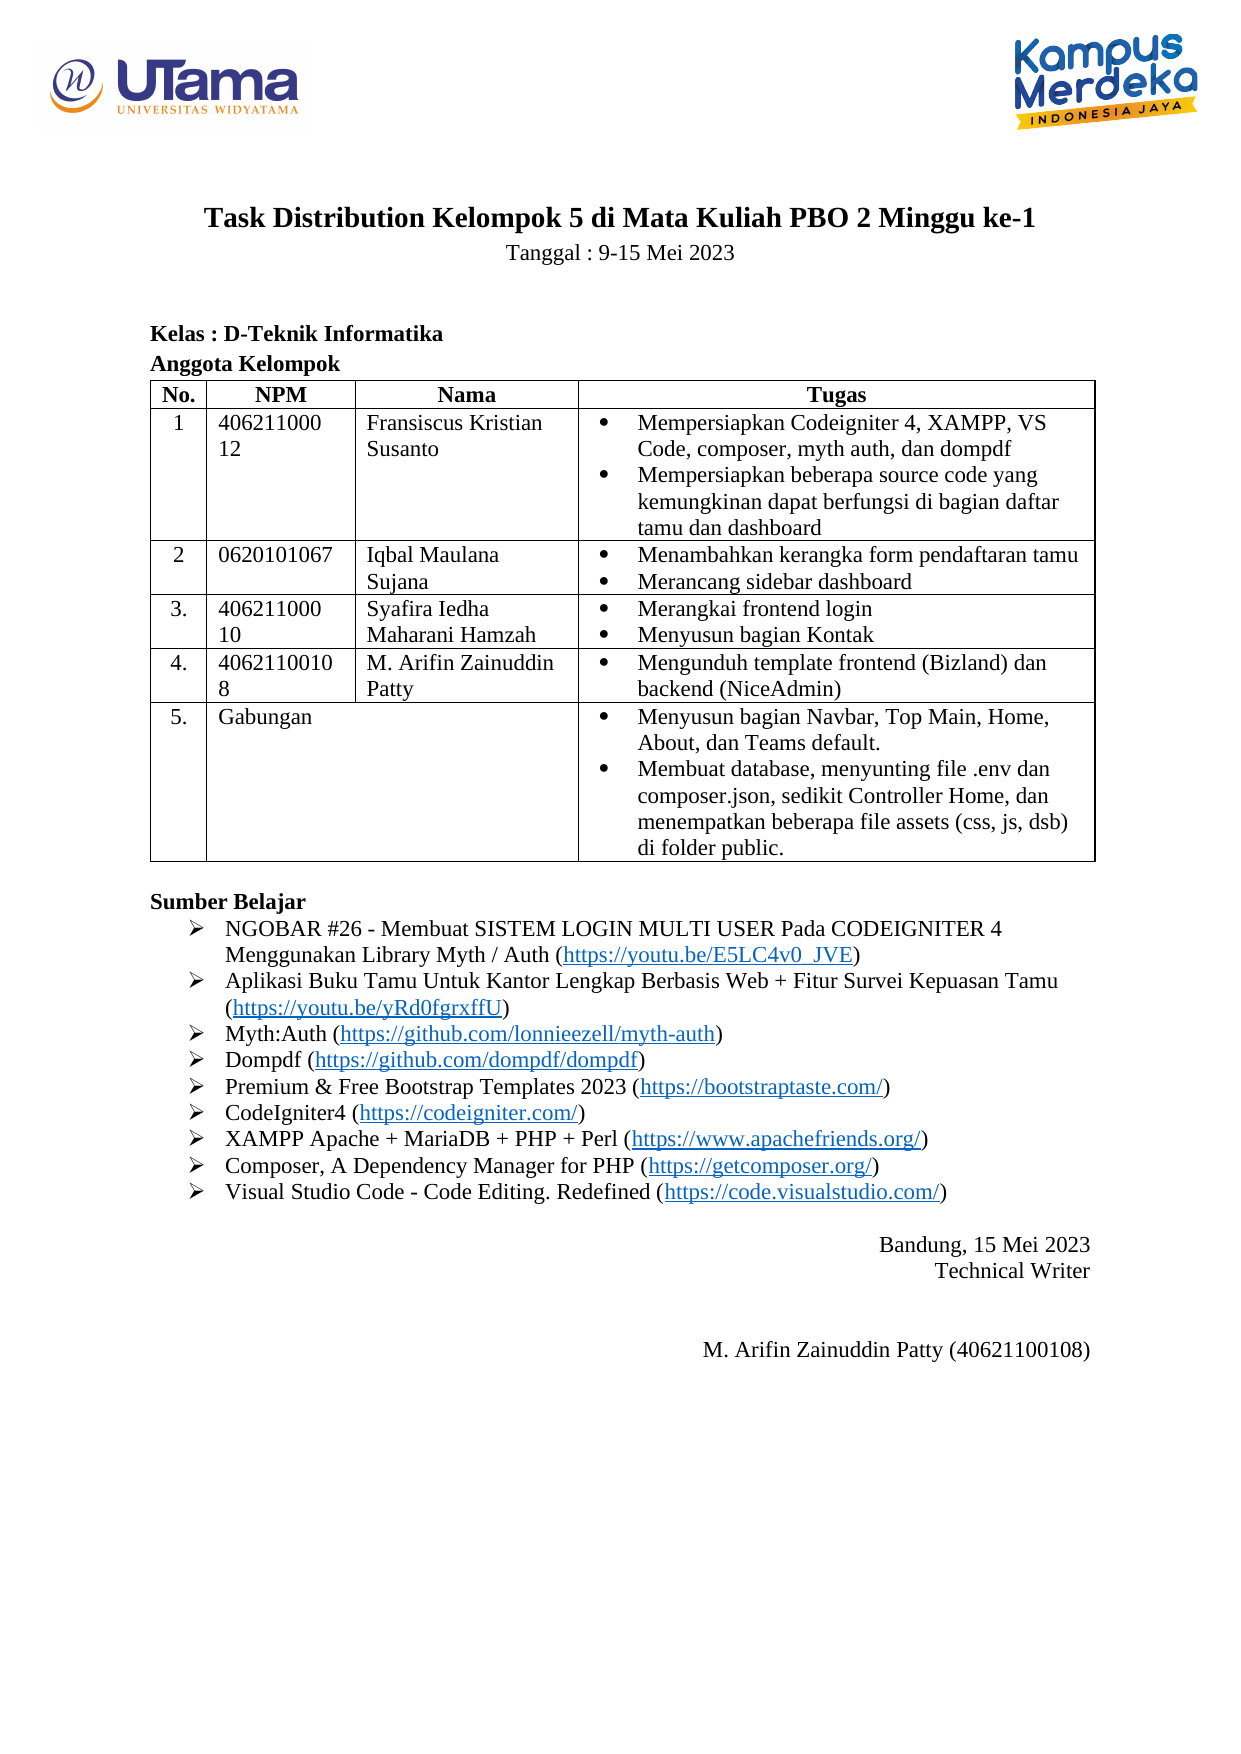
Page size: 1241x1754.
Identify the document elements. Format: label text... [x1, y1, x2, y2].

table_header Nama [356, 381, 578, 408]
text Technical Writer [150, 1257, 1090, 1283]
list NGOBAR #26 - Membuat SISTEM LOGIN MULTI USER Pada CODEIGNITER 4 Menggunakan Library Myth / Auth (https://youtu.be/E5LC4v0_JVE) [187, 914, 1090, 967]
table_cell Menyusun bagian Navbar, Top Main, Home, About, dan Teams default. Membuat database, menyunting file .env dan composer.json, sedikit Controller Home, dan menempatkan beberapa file assets (css, js, dsb) di folder public. [579, 703, 1094, 861]
text Sumber Belajar [150, 888, 1090, 914]
table_header NPM [207, 381, 355, 408]
table_cell 4. [151, 649, 206, 702]
text Kelas : D-Teknik Informatika [150, 320, 1090, 346]
table_cell 40621100108 [207, 649, 355, 702]
table_cell Fransiscus Kristian Susanto [356, 409, 578, 540]
table_cell Syafira Iedha Maharani Hamzah [356, 595, 578, 648]
table_cell 40621100012 [207, 409, 355, 540]
table_header No. [151, 381, 206, 408]
list Visual Studio Code - Code Editing. Redefined (https://code.visualstudio.com/) [187, 1178, 1090, 1204]
table_cell 0620101067 [207, 541, 355, 594]
table_header Tugas [579, 381, 1094, 408]
list Aplikasi Buku Tamu Untuk Kantor Lengkap Berbasis Web + Fitur Survei Kepuasan Tamu (https://youtu.be/yRd0fgrxffU) [187, 967, 1090, 1020]
text M. Arifin Zainuddin Patty (40621100108) [150, 1336, 1090, 1363]
table_cell Menambahkan kerangka form pendaftaran tamu Merancang sidebar dashboard [579, 541, 1094, 594]
picture [1015, 34, 1198, 130]
table_cell M. Arifin Zainuddin Patty [356, 649, 578, 702]
table_cell Mengunduh template frontend (Bizland) dan backend (NiceAdmin) [579, 649, 1094, 702]
list Composer, A Dependency Manager for PHP (https://getcomposer.org/) [187, 1152, 1090, 1178]
table_cell Iqbal Maulana Sujana [356, 541, 578, 594]
text Bandung, 15 Mei 2023 [150, 1231, 1090, 1257]
table_cell Mempersiapkan Codeigniter 4, XAMPP, VS Code, composer, myth auth, dan dompdf Mempersiapkan beberapa source code yang kemungkinan dapat berfungsi di bagian daftar tamu dan dashboard [579, 409, 1094, 540]
table_cell Gabungan [207, 703, 578, 861]
list CodeIgniter4 (https://codeigniter.com/) [187, 1099, 1090, 1125]
list XAMPP Apache + MariaDB + PHP + Perl (https://www.apachefriends.org/) [187, 1125, 1090, 1152]
table_cell 40621100010 [207, 595, 355, 648]
table_cell 5. [151, 703, 206, 861]
table_cell 2 [151, 541, 206, 594]
list Premium & Free Bootstrap Templates 2023 (https://bootstraptaste.com/) [187, 1073, 1090, 1099]
subtitle Task Distribution Kelompok 5 di Mata Kuliah PBO 2 Minggu ke-1 [150, 200, 1090, 233]
text Tanggal : 9-15 Mei 2023 [150, 238, 1090, 265]
text Anggota Kelompok [150, 350, 1090, 376]
list Dompdf (https://github.com/dompdf/dompdf) [187, 1046, 1090, 1073]
table_cell 3. [151, 595, 206, 648]
list Myth:Auth (https://github.com/lonnieezell/myth-auth) [187, 1020, 1090, 1046]
table_cell 1 [151, 409, 206, 540]
picture [34, 43, 314, 130]
table_cell Merangkai frontend login Menyusun bagian Kontak [579, 595, 1094, 648]
